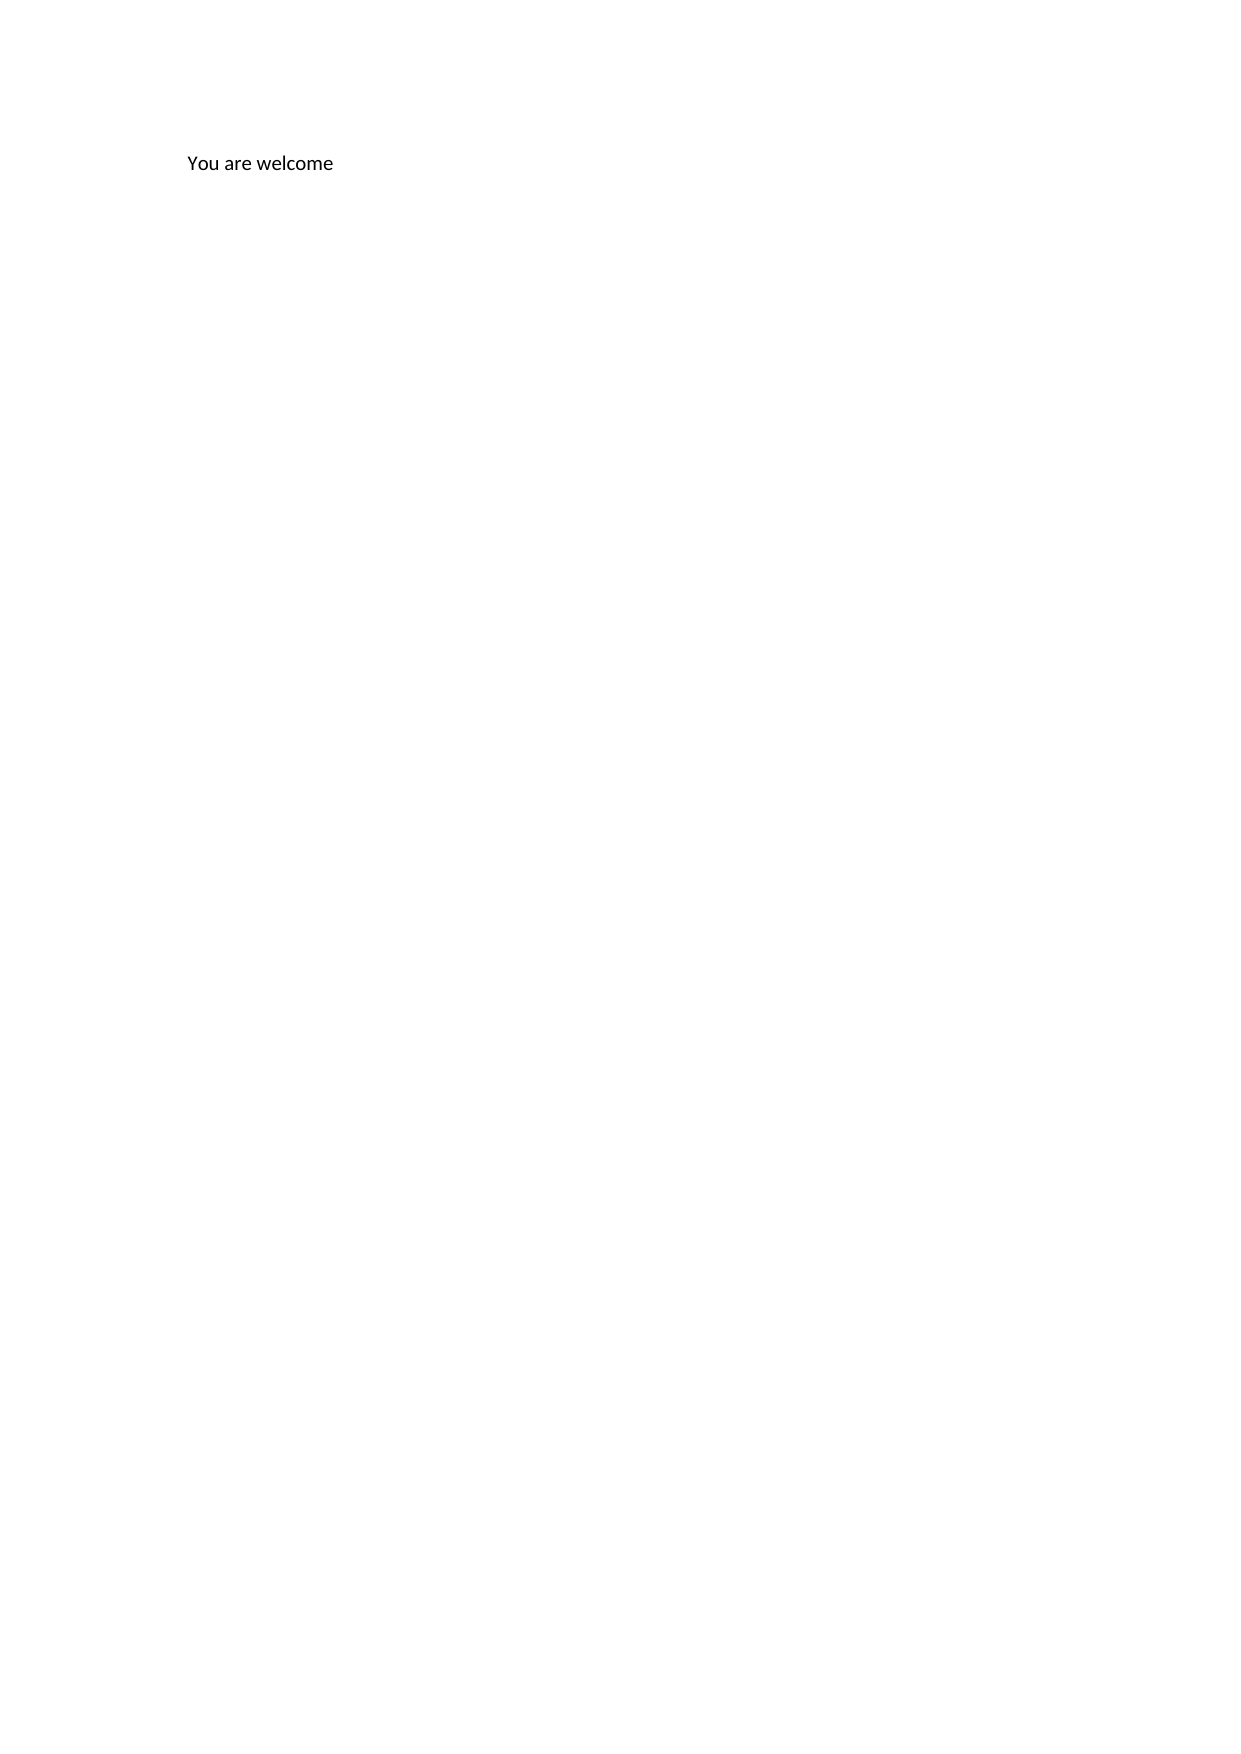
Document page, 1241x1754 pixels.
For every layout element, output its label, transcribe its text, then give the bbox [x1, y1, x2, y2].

text You are welcome [187, 150, 1053, 175]
